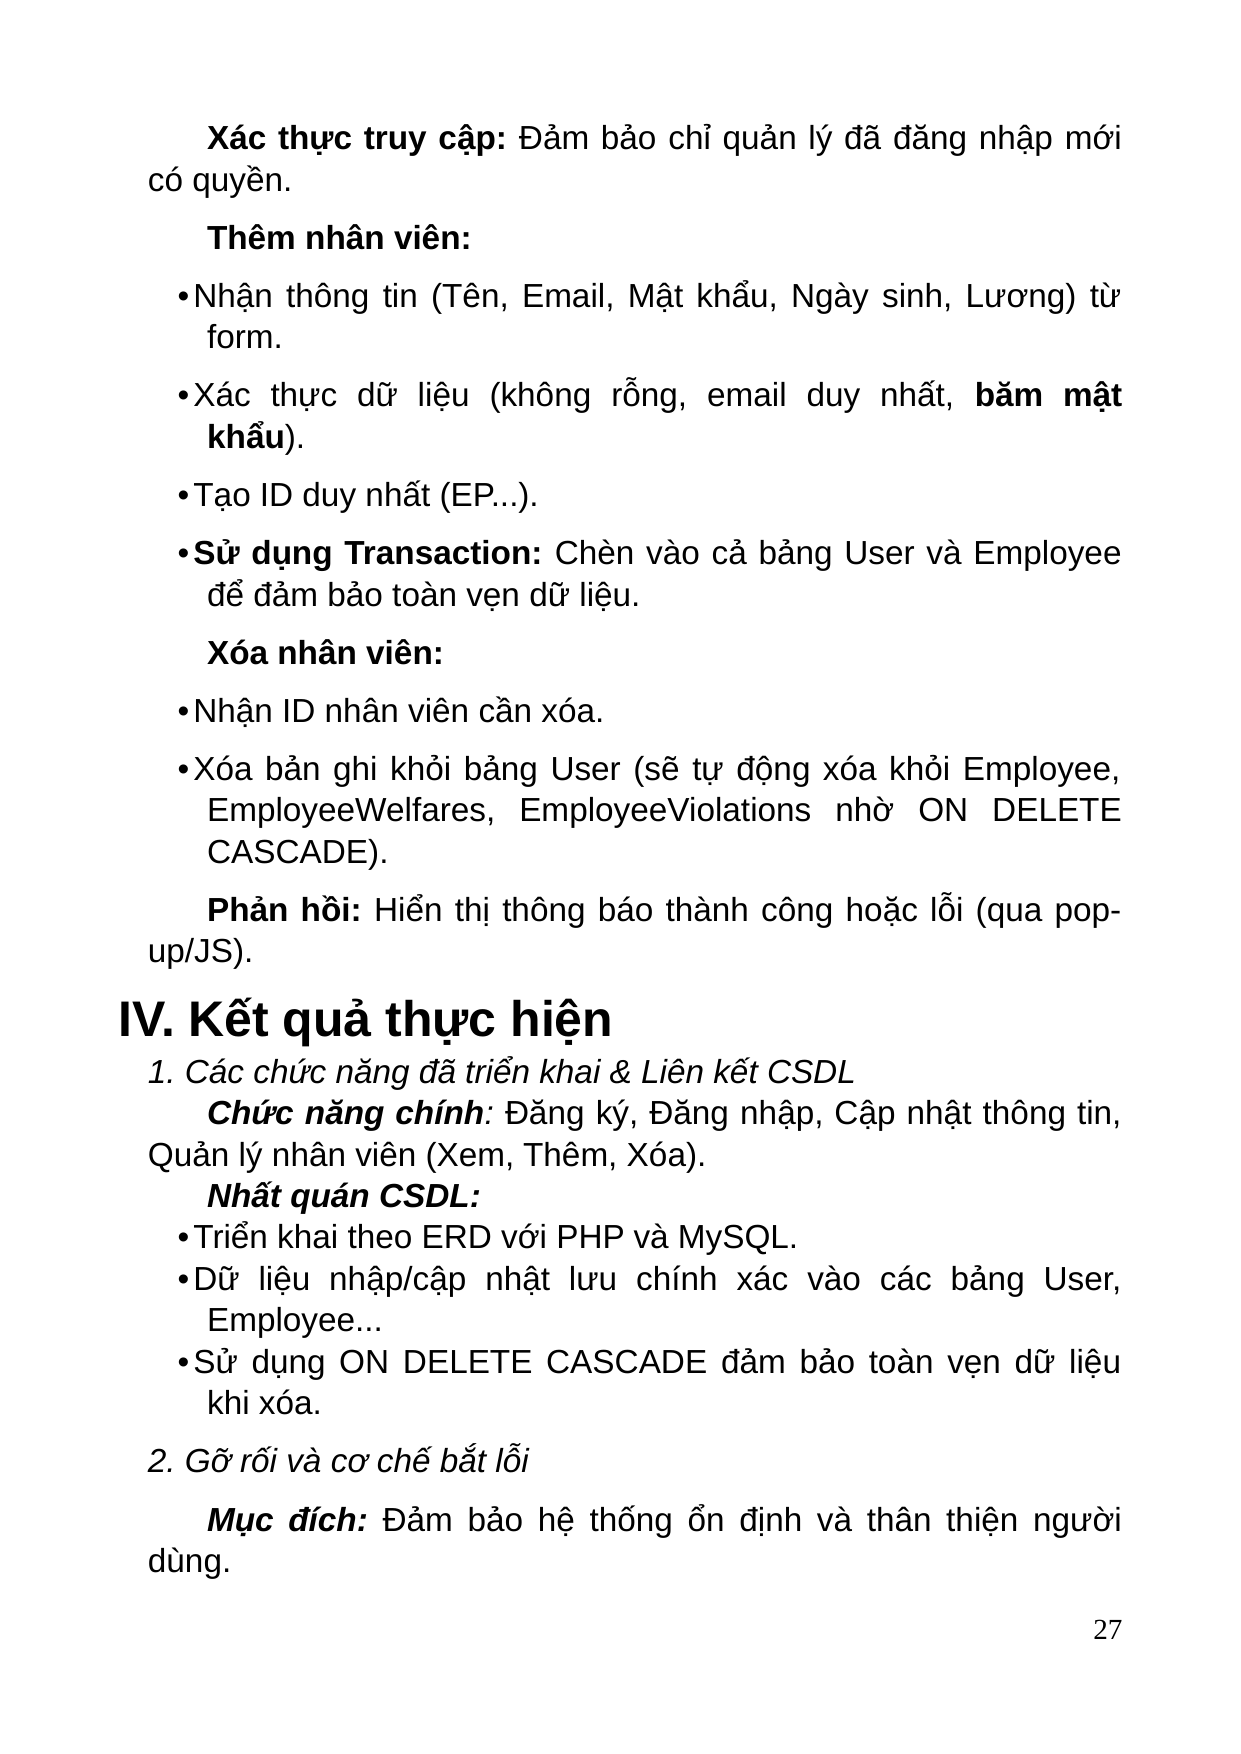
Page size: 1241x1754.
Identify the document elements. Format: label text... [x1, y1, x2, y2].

text Thêm nhân viên: [148, 218, 1122, 256]
text 2. Gỡ rối và cơ chế bắt lỗi [148, 1441, 1122, 1480]
list Dữ liệu nhập/cập nhật lưu chính xác vào các bảng User, Employee... [177, 1259, 1122, 1339]
list Sử dụng ON DELETE CASCADE đảm bảo toàn vẹn dữ liệu khi xóa. [177, 1342, 1122, 1422]
list Nhận thông tin (Tên, Email, Mật khẩu, Ngày sinh, Lương) từ form. [177, 276, 1122, 356]
list Tạo ID duy nhất (EP...). [177, 475, 1122, 513]
text Xóa nhân viên: [148, 633, 1122, 671]
list Triển khai theo ERD với PHP và MySQL. [177, 1217, 1122, 1256]
list Nhất quán CSDL: [148, 1176, 1122, 1214]
text Xác thực truy cập: Đảm bảo chỉ quản lý đã đăng nhập mới có quyền. [148, 118, 1122, 198]
list Xóa bản ghi khỏi bảng User (sẽ tự động xóa khỏi Employee, EmployeeWelfares, EmployeeViolations nhờ ON DELETE CASCADE). [177, 749, 1122, 870]
list Xác thực dữ liệu (không rỗng, email duy nhất, băm mật khẩu). [177, 375, 1122, 455]
list 1. Các chức năng đã triển khai & Liên kết CSDL [148, 1052, 1122, 1090]
text Mục đích: Đảm bảo hệ thống ổn định và thân thiện người dùng. [148, 1499, 1122, 1579]
text Phản hồi: Hiển thị thông báo thành công hoặc lỗi (qua pop-up/JS). [148, 890, 1122, 970]
list IV. Kết quả thực hiện [118, 989, 1122, 1047]
list Nhận ID nhân viên cần xóa. [177, 691, 1122, 729]
list Chức năng chính: Đăng ký, Đăng nhập, Cập nhật thông tin, Quản lý nhân viên (Xem, Thêm, Xóa). [148, 1093, 1122, 1173]
list Sử dụng Transaction: Chèn vào cả bảng User và Employee để đảm bảo toàn vẹn dữ liệu. [177, 533, 1122, 613]
